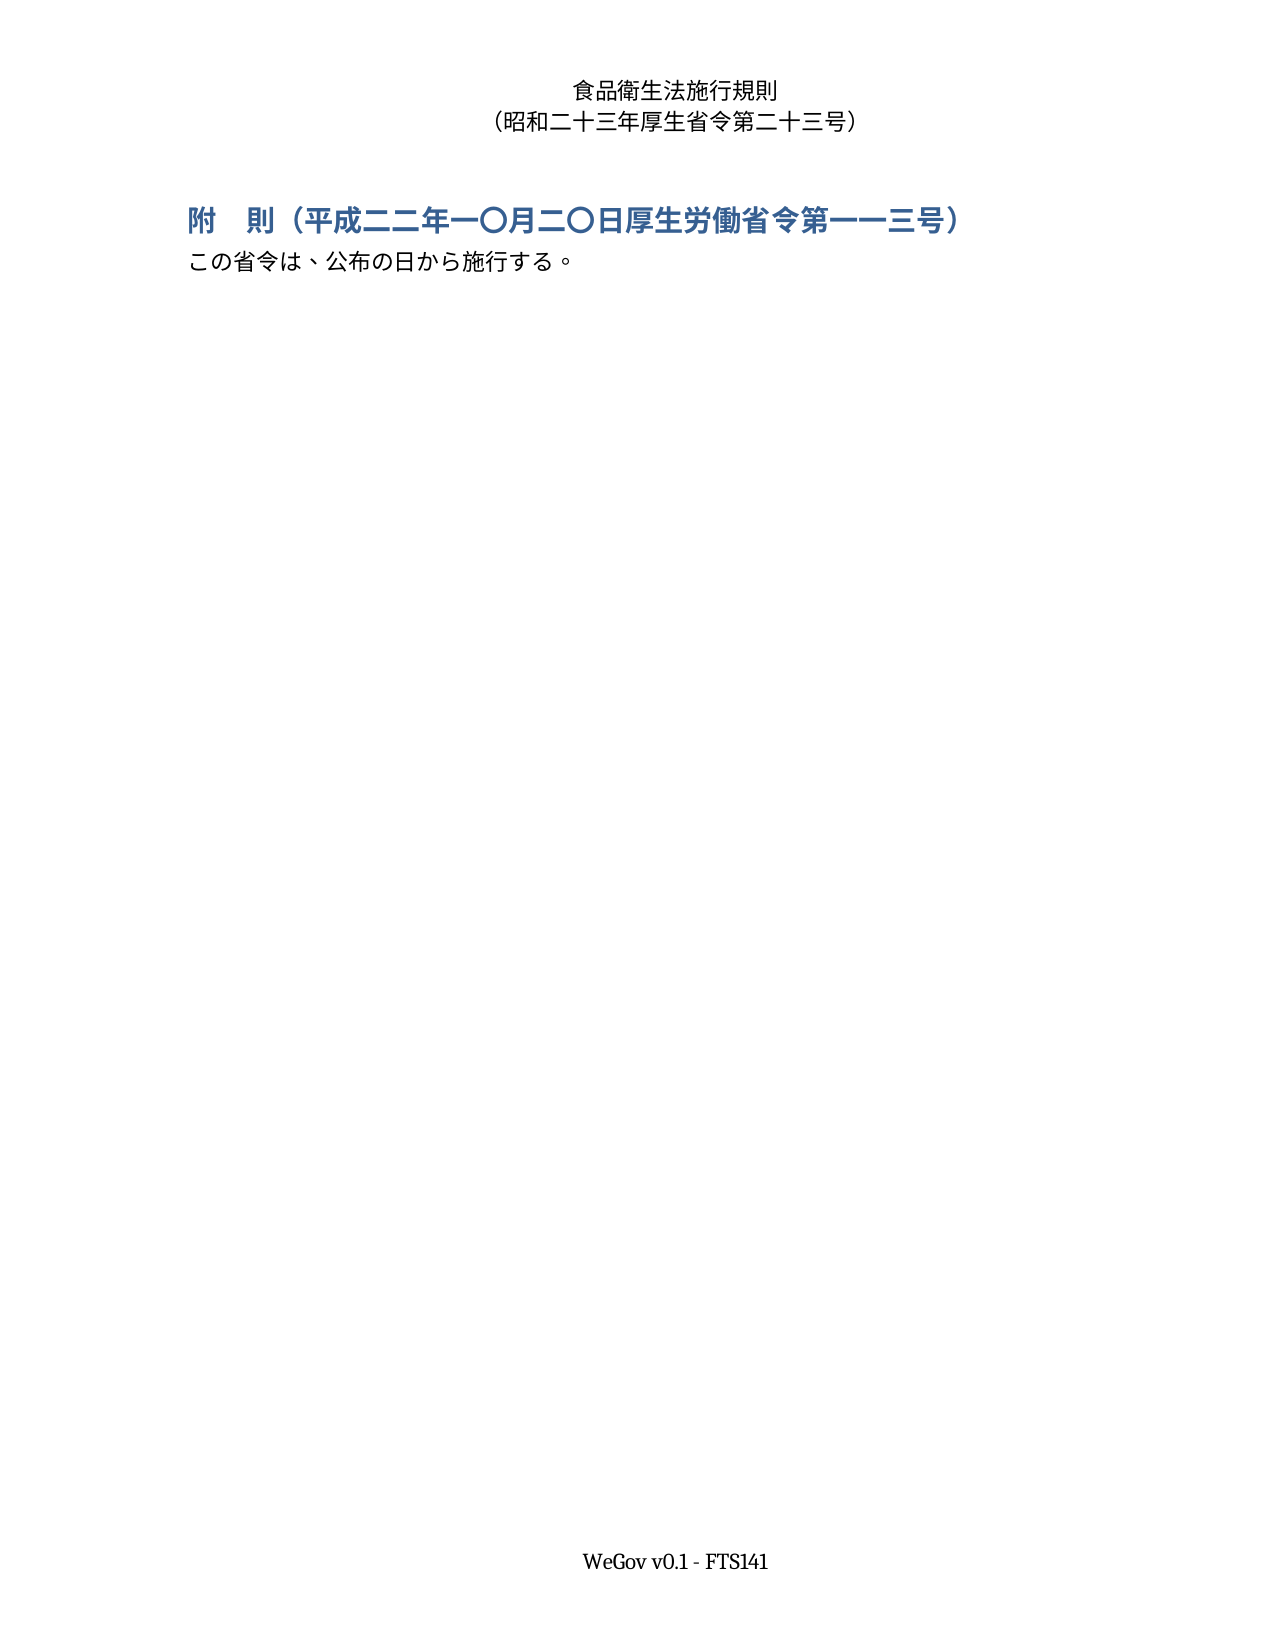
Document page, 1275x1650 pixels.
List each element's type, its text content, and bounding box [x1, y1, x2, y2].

text この省令は、公布の日から施行する。 [187, 246, 1087, 277]
subtitle 附 則（平成二二年一〇月二〇日厚生労働省令第一一三号） [187, 200, 1087, 240]
